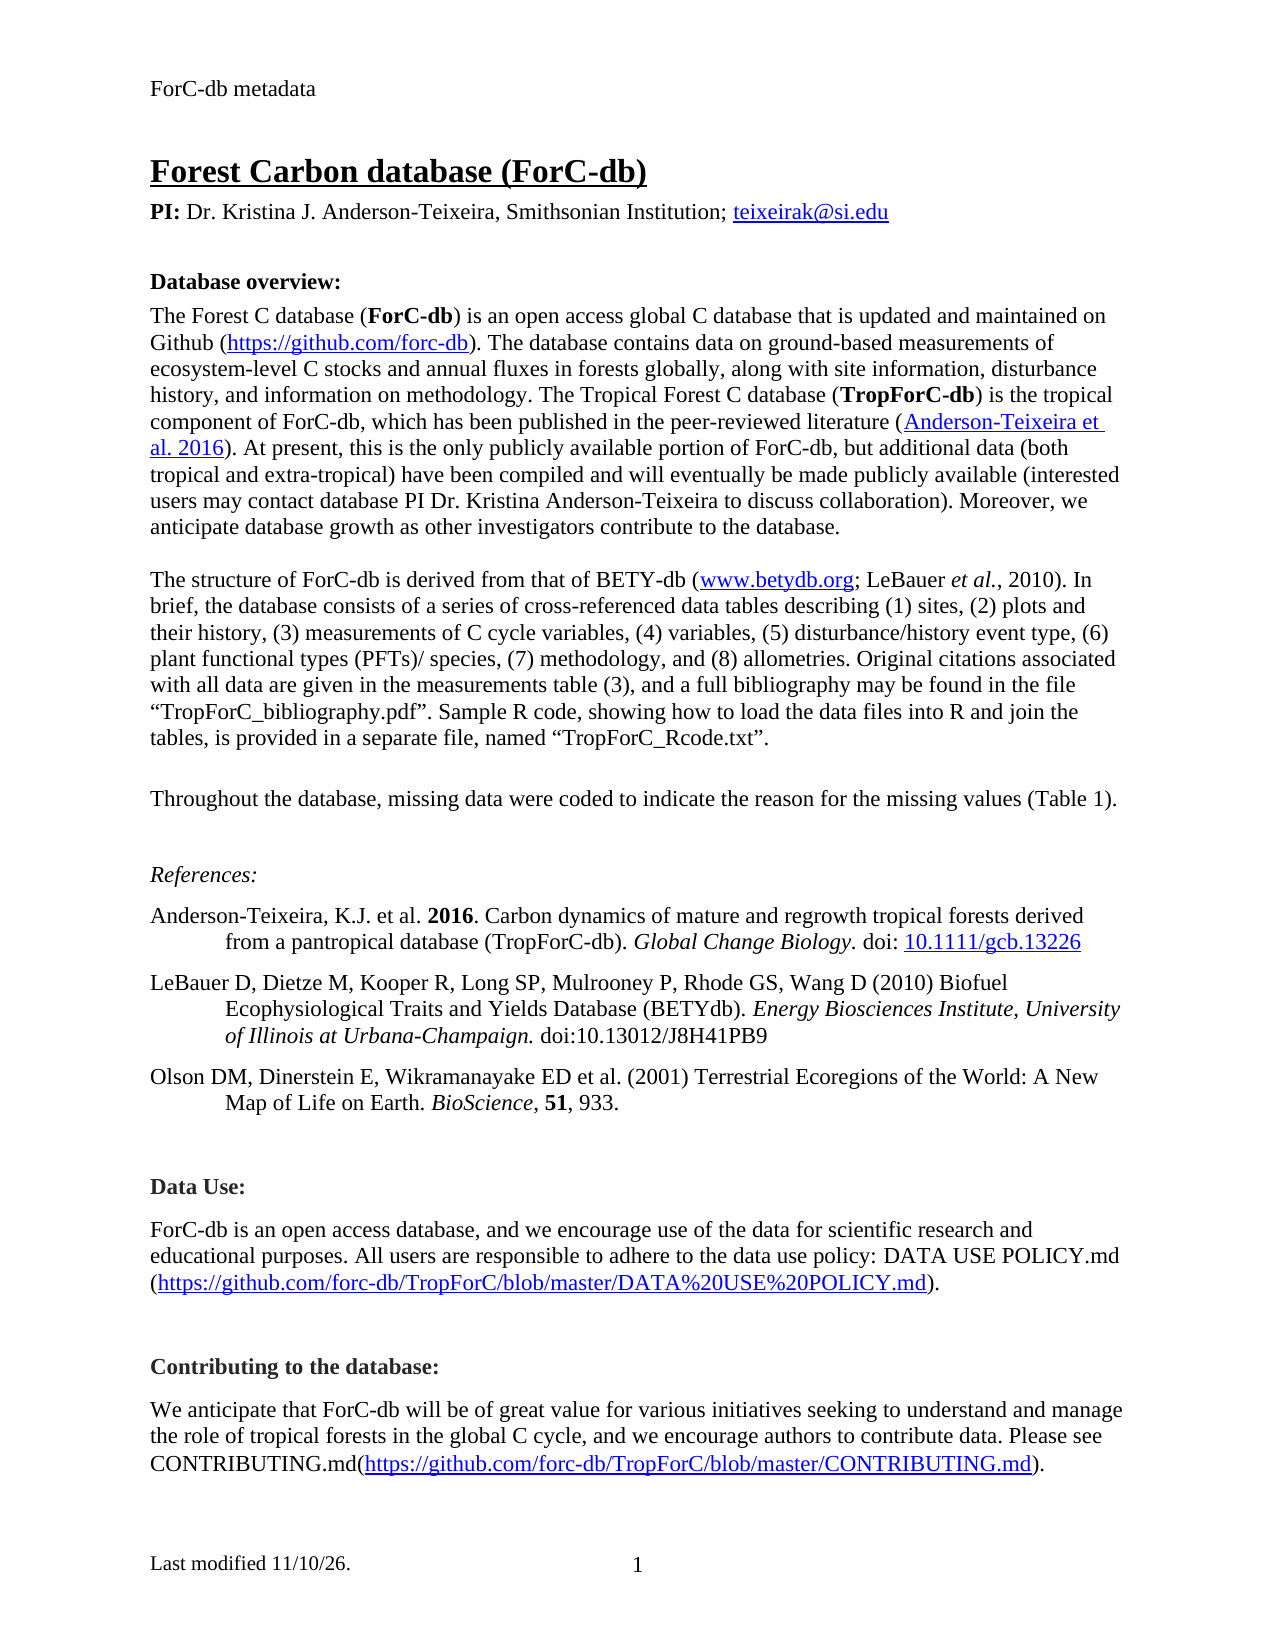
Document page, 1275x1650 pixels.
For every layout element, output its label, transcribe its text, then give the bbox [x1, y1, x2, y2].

text The Forest C database (ForC-db) is an open access global C database that is updated and maintained on Github (https://github.com/forc-db). The database contains data on ground-based measurements of ecosystem-level C stocks and annual fluxes in forests globally, along with site information, disturbance history, and information on methodology. The Tropical Forest C database (TropForC-db) is the tropical component of ForC-db, which has been published in the peer-reviewed literature (Anderson-Teixeira et al. 2016). At present, this is the only publicly available portion of ForC-db, but additional data (both tropical and extra-tropical) have been compiled and will eventually be made publicly available (interested users may contact database PI Dr. Kristina Anderson-Teixeira to discuss collaboration). Moreover, we anticipate database growth as other investigators contribute to the database. [150, 302, 1125, 540]
text PI: Dr. Kristina J. Anderson-Teixeira, Smithsonian Institution; teixeirak@si.edu [150, 198, 1125, 225]
text Olson DM, Dinerstein E, Wikramanayake ED et al. (2001) Terrestrial Ecoregions of the World: A New Map of Life on Earth. BioScience, 51, 933. [150, 1063, 1125, 1115]
subtitle Database overview: [150, 268, 1125, 294]
subtitle Data Use: [150, 1173, 1125, 1199]
text We anticipate that ForC-db will be of great value for various initiatives seeking to understand and manage the role of tropical forests in the global C cycle, and we encourage authors to contribute data. Please see CONTRIBUTING.md(https://github.com/forc-db/TropForC/blob/master/CONTRIBUTING.md). [150, 1396, 1125, 1477]
subtitle Contributing to the database: [150, 1353, 1125, 1379]
text ForC-db is an open access database, and we encourage use of the data for scientific research and educational purposes. All users are responsible to adhere to the data use policy: DATA USE POLICY.md (https://github.com/forc-db/TropForC/blob/master/DATA%20USE%20POLICY.md). [150, 1216, 1125, 1295]
text Anderson-Teixeira, K.J. et al. 2016. Carbon dynamics of mature and regrowth tropical forests derived from a pantropical database (TropForC-db). Global Change Biology. doi: 10.1111/gcb.13226 [150, 902, 1125, 954]
text Throughout the database, missing data were coded to indicate the reason for the missing values (Table 1). [150, 785, 1125, 812]
text The structure of ForC-db is derived from that of BETY-db (www.betydb.org; LeBauer et al., 2010). In brief, the database consists of a series of cross-referenced data tables describing (1) sites, (2) plots and their history, (3) measurements of C cycle variables, (4) variables, (5) disturbance/history event type, (6) plant functional types (PFTs)/ species, (7) methodology, and (8) allometries. Original citations associated with all data are given in the measurements table (3), and a full bibliography may be found in the file “TropForC_bibliography.pdf”. Sample R code, showing how to load the data files into R and join the tables, is provided in a separate file, named “TropForC_Rcode.txt”. [150, 566, 1125, 751]
subtitle References: [150, 861, 1125, 887]
text LeBauer D, Dietze M, Kooper R, Long SP, Mulrooney P, Rhode GS, Wang D (2010) Biofuel Ecophysiological Traits and Yields Database (BETYdb). Energy Biosciences Institute, University of Illinois at Urbana-Champaign. doi:10.13012/J8H41PB9 [150, 969, 1125, 1048]
text Forest Carbon database (ForC-db) [150, 152, 1125, 190]
